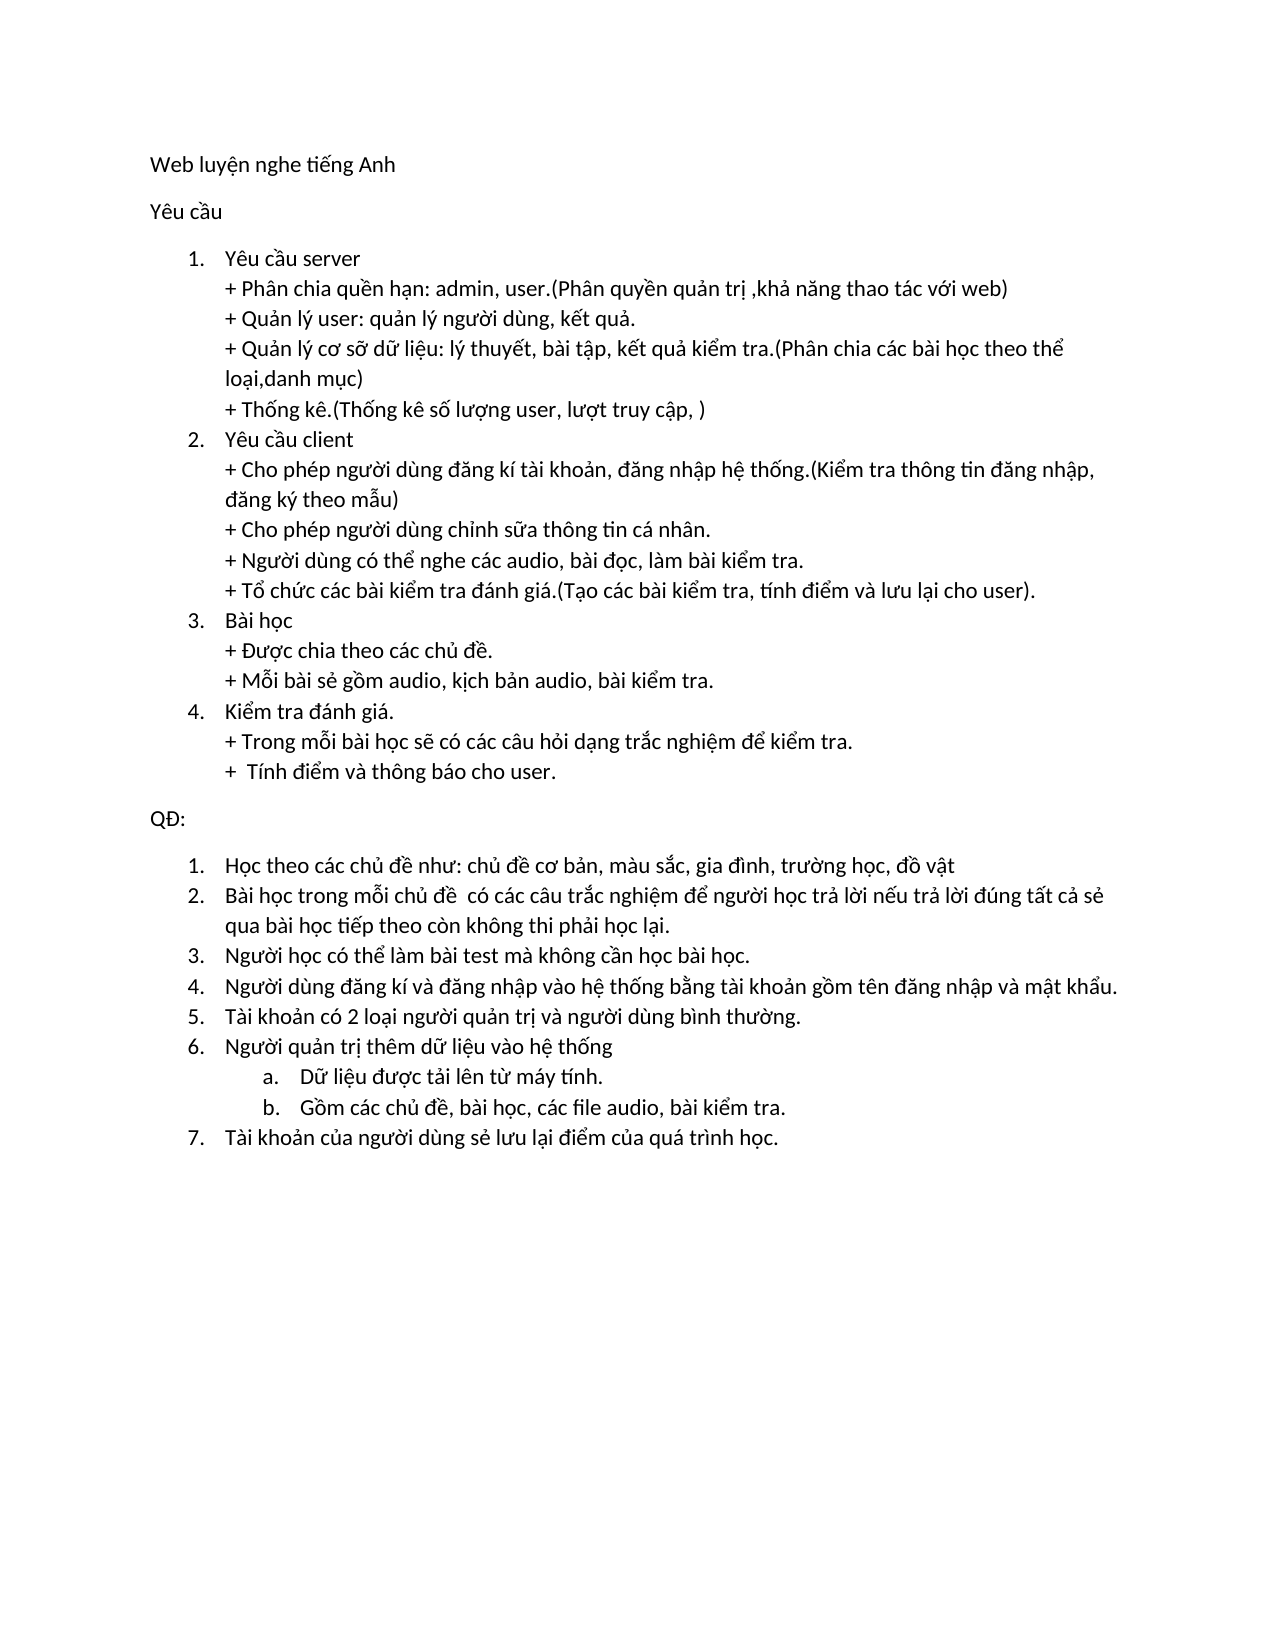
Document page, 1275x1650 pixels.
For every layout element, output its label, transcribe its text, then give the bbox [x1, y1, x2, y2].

list Gồm các chủ đề, bài học, các file audio, bài kiểm tra. [262, 1093, 1125, 1121]
list + Thống kê.(Thống kê số lượng user, lượt truy cập, ) [225, 395, 1125, 423]
list + Phân chia quền hạn: admin, user.(Phân quyền quản trị ,khả năng thao tác với web) [225, 274, 1125, 302]
list + Quản lý user: quản lý người dùng, kết quả. [225, 304, 1125, 332]
list + Cho phép người dùng đăng kí tài khoản, đăng nhập hệ thống.(Kiểm tra thông tin đăng nhập, đăng ký theo mẫu) [225, 455, 1125, 513]
list + Được chia theo các chủ đề. [225, 636, 1125, 664]
list + Trong mỗi bài học sẽ có các câu hỏi dạng trắc nghiệm để kiểm tra. [225, 727, 1125, 755]
list + Người dùng có thể nghe các audio, bài đọc, làm bài kiểm tra. [225, 546, 1125, 574]
list + Cho phép người dùng chỉnh sữa thông tin cá nhân. [225, 516, 1125, 544]
list Dữ liệu được tải lên từ máy tính. [262, 1062, 1125, 1091]
list + Tổ chức các bài kiểm tra đánh giá.(Tạo các bài kiểm tra, tính điểm và lưu lại cho user). [225, 576, 1125, 604]
text Web luyện nghe tiếng Anh [150, 150, 1125, 178]
list Bài học trong mỗi chủ đề có các câu trắc nghiệm để người học trả lời nếu trả lời đúng tất cả sẻ qua bài học tiếp theo còn không thi phải học lại. [187, 881, 1125, 939]
list Kiểm tra đánh giá. [187, 697, 1125, 725]
list Người học có thể làm bài test mà không cần học bài học. [187, 942, 1125, 970]
list Tài khoản của người dùng sẻ lưu lại điểm của quá trình học. [187, 1123, 1125, 1151]
list + Tính điểm và thông báo cho user. [225, 757, 1125, 785]
list Học theo các chủ đề như: chủ đề cơ bản, màu sắc, gia đình, trường học, đồ vật [187, 851, 1125, 879]
list Tài khoản có 2 loại người quản trị và người dùng bình thường. [187, 1002, 1125, 1030]
list + Quản lý cơ sỡ dữ liệu: lý thuyết, bài tập, kết quả kiểm tra.(Phân chia các bài học theo thể loại,danh mục) [225, 334, 1125, 393]
list + Mỗi bài sẻ gồm audio, kịch bản audio, bài kiểm tra. [225, 667, 1125, 695]
text QĐ: [150, 804, 1125, 832]
list Người dùng đăng kí và đăng nhập vào hệ thống bằng tài khoản gồm tên đăng nhập và mật khẩu. [187, 972, 1125, 1000]
list Người quản trị thêm dữ liệu vào hệ thống [187, 1032, 1125, 1060]
text Yêu cầu [150, 197, 1125, 225]
list Bài học [187, 606, 1125, 634]
list Yêu cầu server [187, 244, 1125, 272]
list Yêu cầu client [187, 425, 1125, 453]
